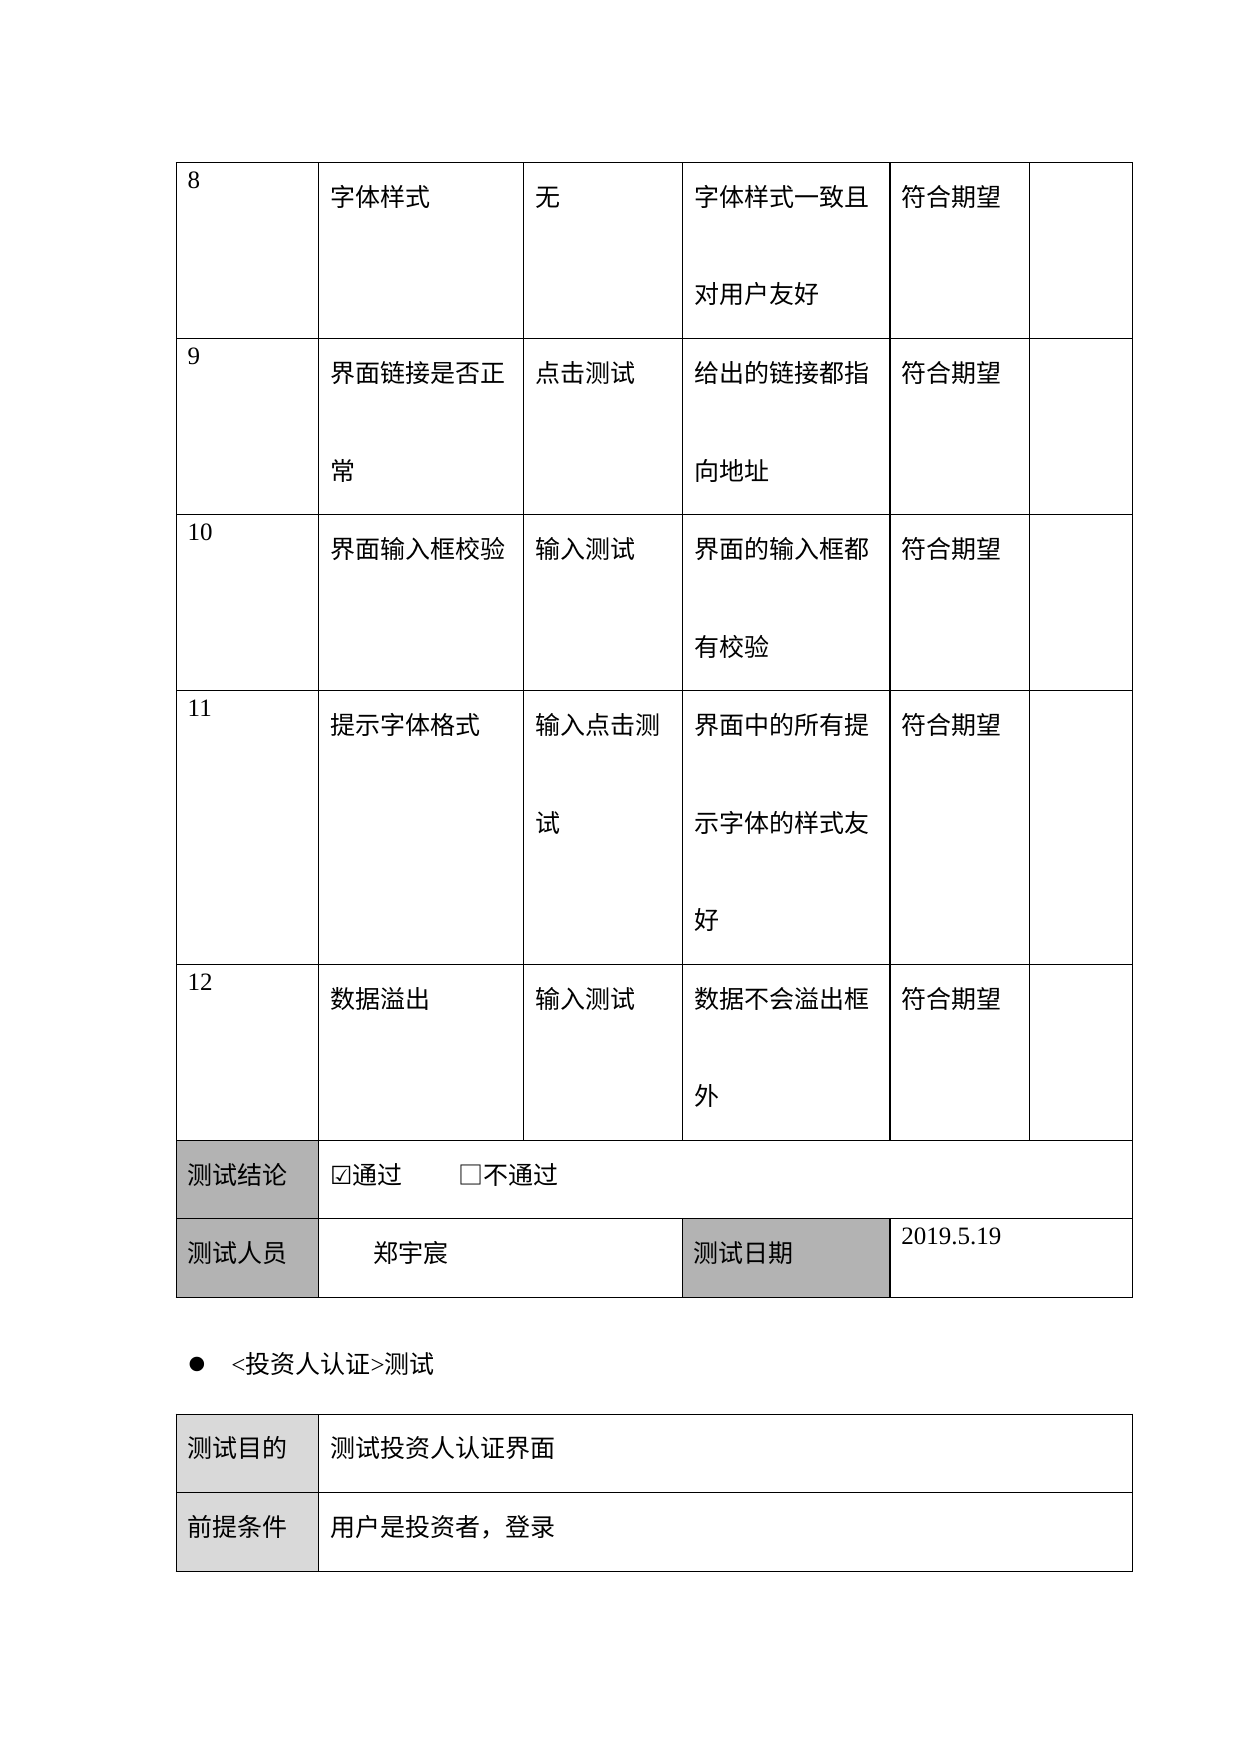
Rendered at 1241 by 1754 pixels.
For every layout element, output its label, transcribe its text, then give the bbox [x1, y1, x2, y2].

table_cell 界面的输入框都有校验 [683, 515, 889, 690]
table_cell 提示字体格式 [319, 691, 523, 964]
table_cell [1030, 163, 1132, 338]
table_cell 字体样式 [319, 163, 523, 338]
table_cell 9 [177, 339, 318, 514]
table_cell 界面输入框校验 [319, 515, 523, 690]
table_cell [1030, 691, 1132, 964]
table_cell 测试人员 [177, 1219, 318, 1297]
table_cell 输入点击测试 [524, 691, 682, 964]
table_cell 数据不会溢出框外 [683, 965, 889, 1140]
table_cell 测试日期 [683, 1219, 889, 1297]
table_cell 给出的链接都指向地址 [683, 339, 889, 514]
table_cell 8 [177, 163, 318, 338]
table_cell 测试结论 [177, 1141, 318, 1218]
table_cell 前提条件 [177, 1493, 318, 1571]
table_cell ☑通过 □不通过 [319, 1141, 1132, 1218]
subtitle <投资人认证>测试 [187, 1330, 1053, 1395]
table_header 测试目的 [177, 1415, 318, 1492]
table_cell 符合期望 [891, 339, 1029, 514]
table_cell 12 [177, 965, 318, 1140]
table_cell 无 [524, 163, 682, 338]
table_cell 点击测试 [524, 339, 682, 514]
table_cell 界面中的所有提示字体的样式友好 [683, 691, 889, 964]
table_cell 郑宇宸 [319, 1219, 682, 1297]
table_cell 11 [177, 691, 318, 964]
table_cell [1030, 965, 1132, 1140]
table_cell [1030, 515, 1132, 690]
table_cell 字体样式一致且对用户友好 [683, 163, 889, 338]
table_cell 符合期望 [891, 163, 1029, 338]
table_cell 输入测试 [524, 965, 682, 1140]
table_cell 符合期望 [891, 515, 1029, 690]
table_cell 10 [177, 515, 318, 690]
table_cell 数据溢出 [319, 965, 523, 1140]
table_header 测试投资人认证界面 [319, 1415, 1132, 1492]
table_cell 输入测试 [524, 515, 682, 690]
table_cell [1030, 339, 1132, 514]
table_cell 界面链接是否正常 [319, 339, 523, 514]
table_cell 符合期望 [891, 965, 1029, 1140]
table_cell 符合期望 [891, 691, 1029, 964]
table_cell 用户是投资者，登录 [319, 1493, 1132, 1571]
table_cell 2019.5.19 [891, 1219, 1132, 1297]
